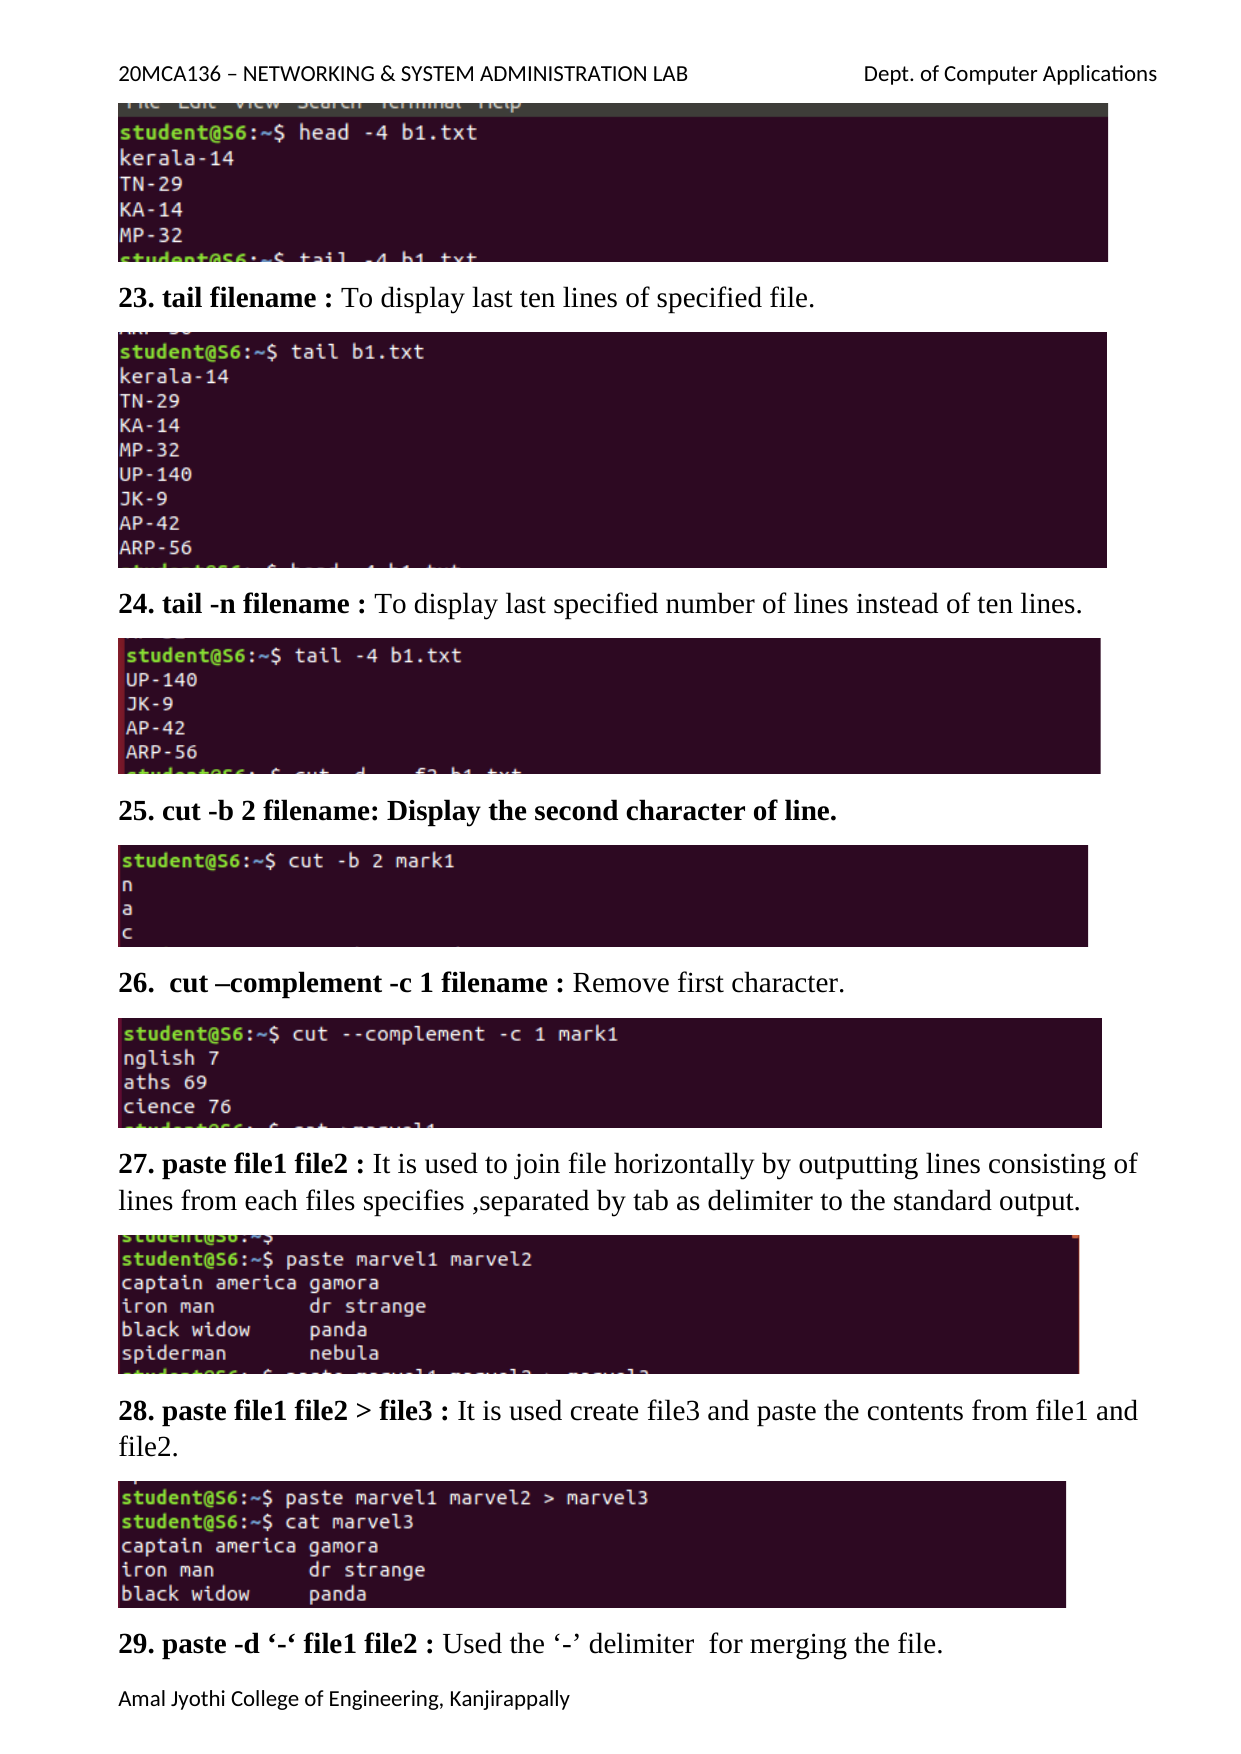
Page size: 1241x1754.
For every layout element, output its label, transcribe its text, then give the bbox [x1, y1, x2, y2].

picture [118, 1481, 1067, 1608]
text 28. paste file1 file2 > file3 : It is used create file3 and paste the contents from file1 and file2. [118, 1393, 1167, 1462]
text 25. cut -b 2 filename: Display the second character of line. [118, 793, 1167, 826]
picture [118, 845, 1089, 947]
text 23. tail filename : To display last ten lines of specified file. [118, 280, 1167, 313]
picture [118, 332, 1107, 568]
picture [118, 638, 1101, 774]
picture [118, 1018, 1102, 1128]
text 24. tail -n filename : To display last specified number of lines instead of ten lines. [118, 586, 1167, 620]
text 27. paste file1 file2 : It is used to join file horizontally by outputting lines consisting of lines from each files specifies ,separated by tab as delimiter to the standard output. [118, 1147, 1167, 1216]
picture [118, 103, 1109, 262]
picture [118, 1235, 1080, 1374]
text 29. paste -d ‘-‘ file1 file2 : Used the ‘-’ delimiter for merging the file. [118, 1627, 1167, 1660]
text 26. cut –complement -c 1 filename : Remove first character. [118, 966, 1167, 999]
